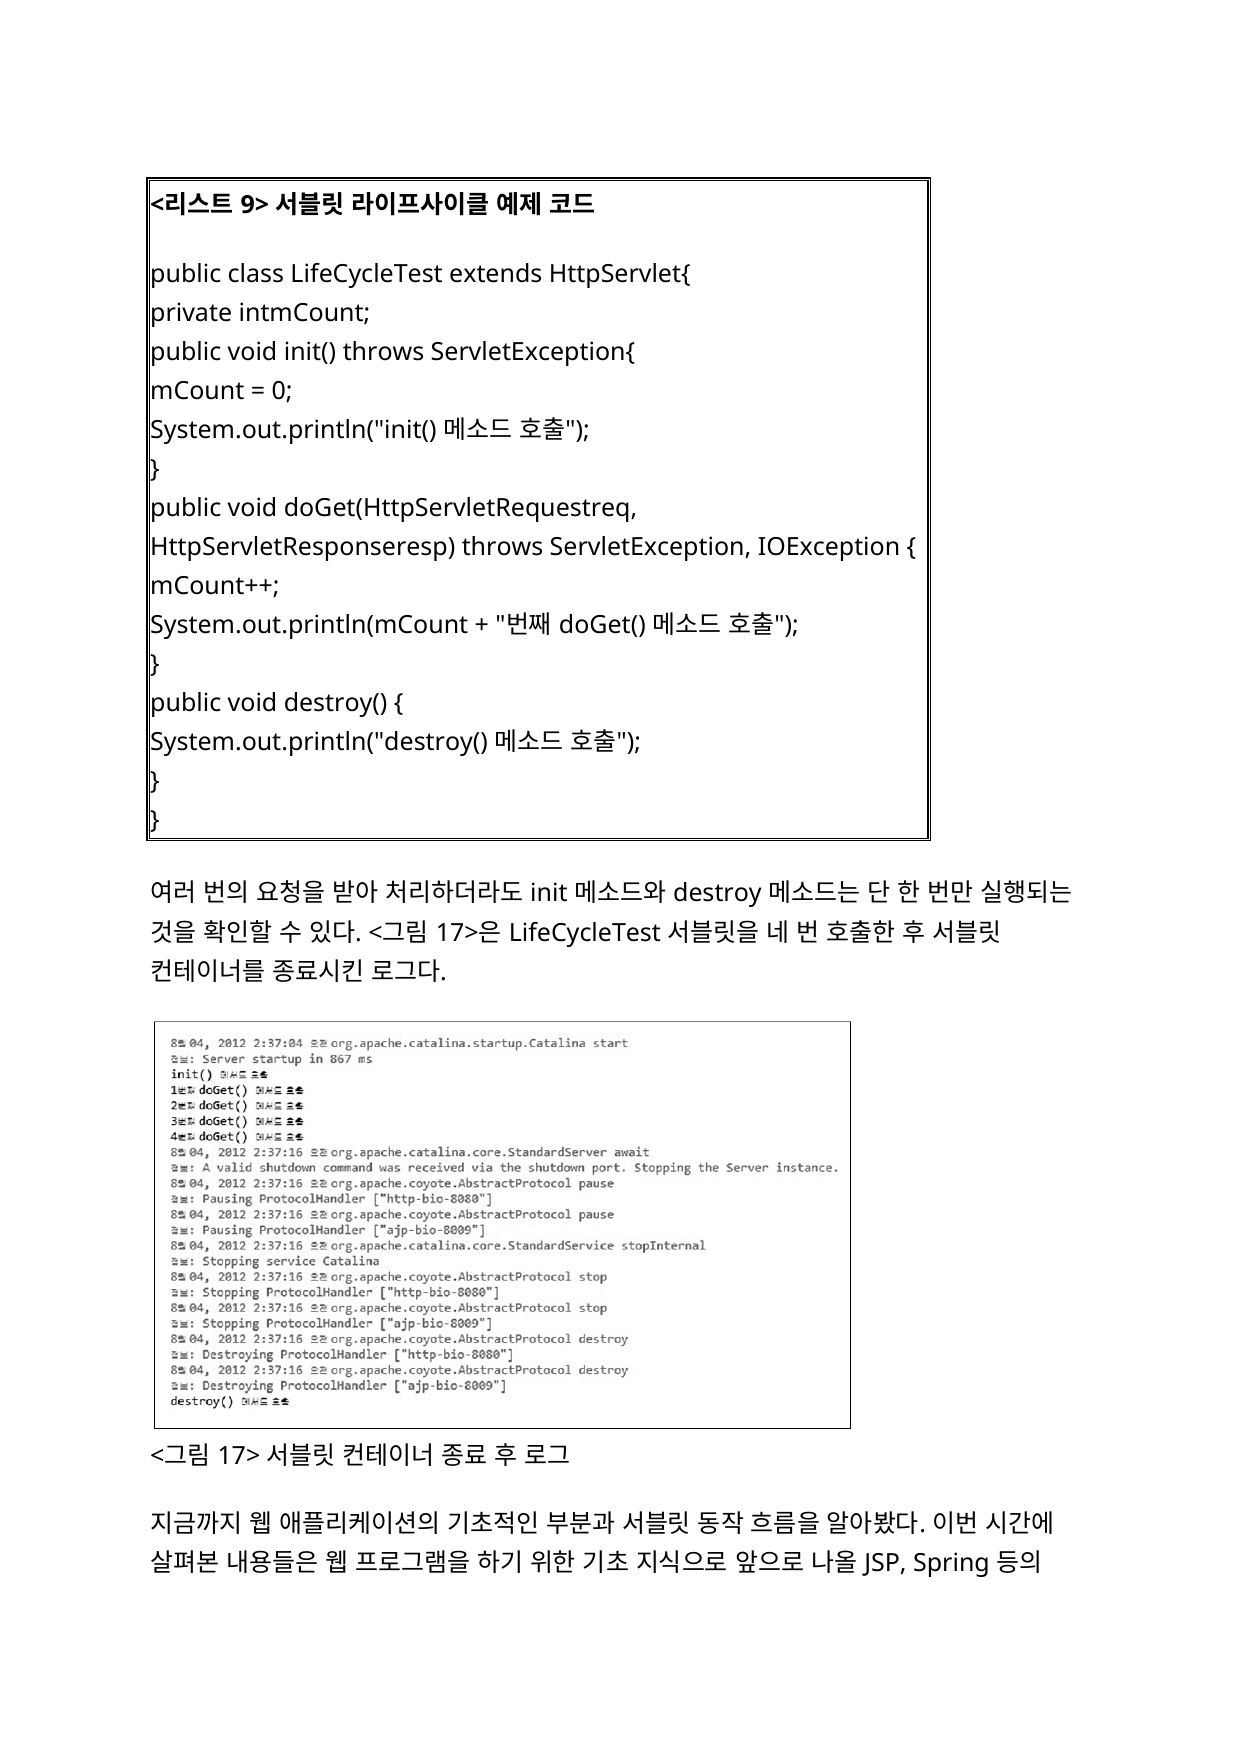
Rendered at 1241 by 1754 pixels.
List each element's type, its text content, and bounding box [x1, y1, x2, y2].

picture [150, 1016, 854, 1433]
table_header <리스트 9> 서블릿 라이프사이클 예제 코드 public class LifeCycleTest extends HttpServlet{ private intmCount; public void init() throws ServletException{ mCount = 0; System.out.println("init() 메소드 호출"); } public void doGet(HttpServletRequestreq, HttpServletResponseresp) throws ServletException, IOException { mCount++; System.out.println(mCount + "번째 doGet() 메소드 호출"); } public void destroy() { System.out.println("destroy() 메소드 호출"); } } [150, 181, 927, 838]
text 여러 번의 요청을 받아 처리하더라도 init 메소드와 destroy 메소드는 단 한 번만 실행되는 것을 확인할 수 있다. <그림 17>은 LifeCycleTest 서블릿을 네 번 호출한 후 서블릿 컨테이너를 종료시킨 로그다. [150, 870, 1090, 987]
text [150, 1501, 1090, 1579]
